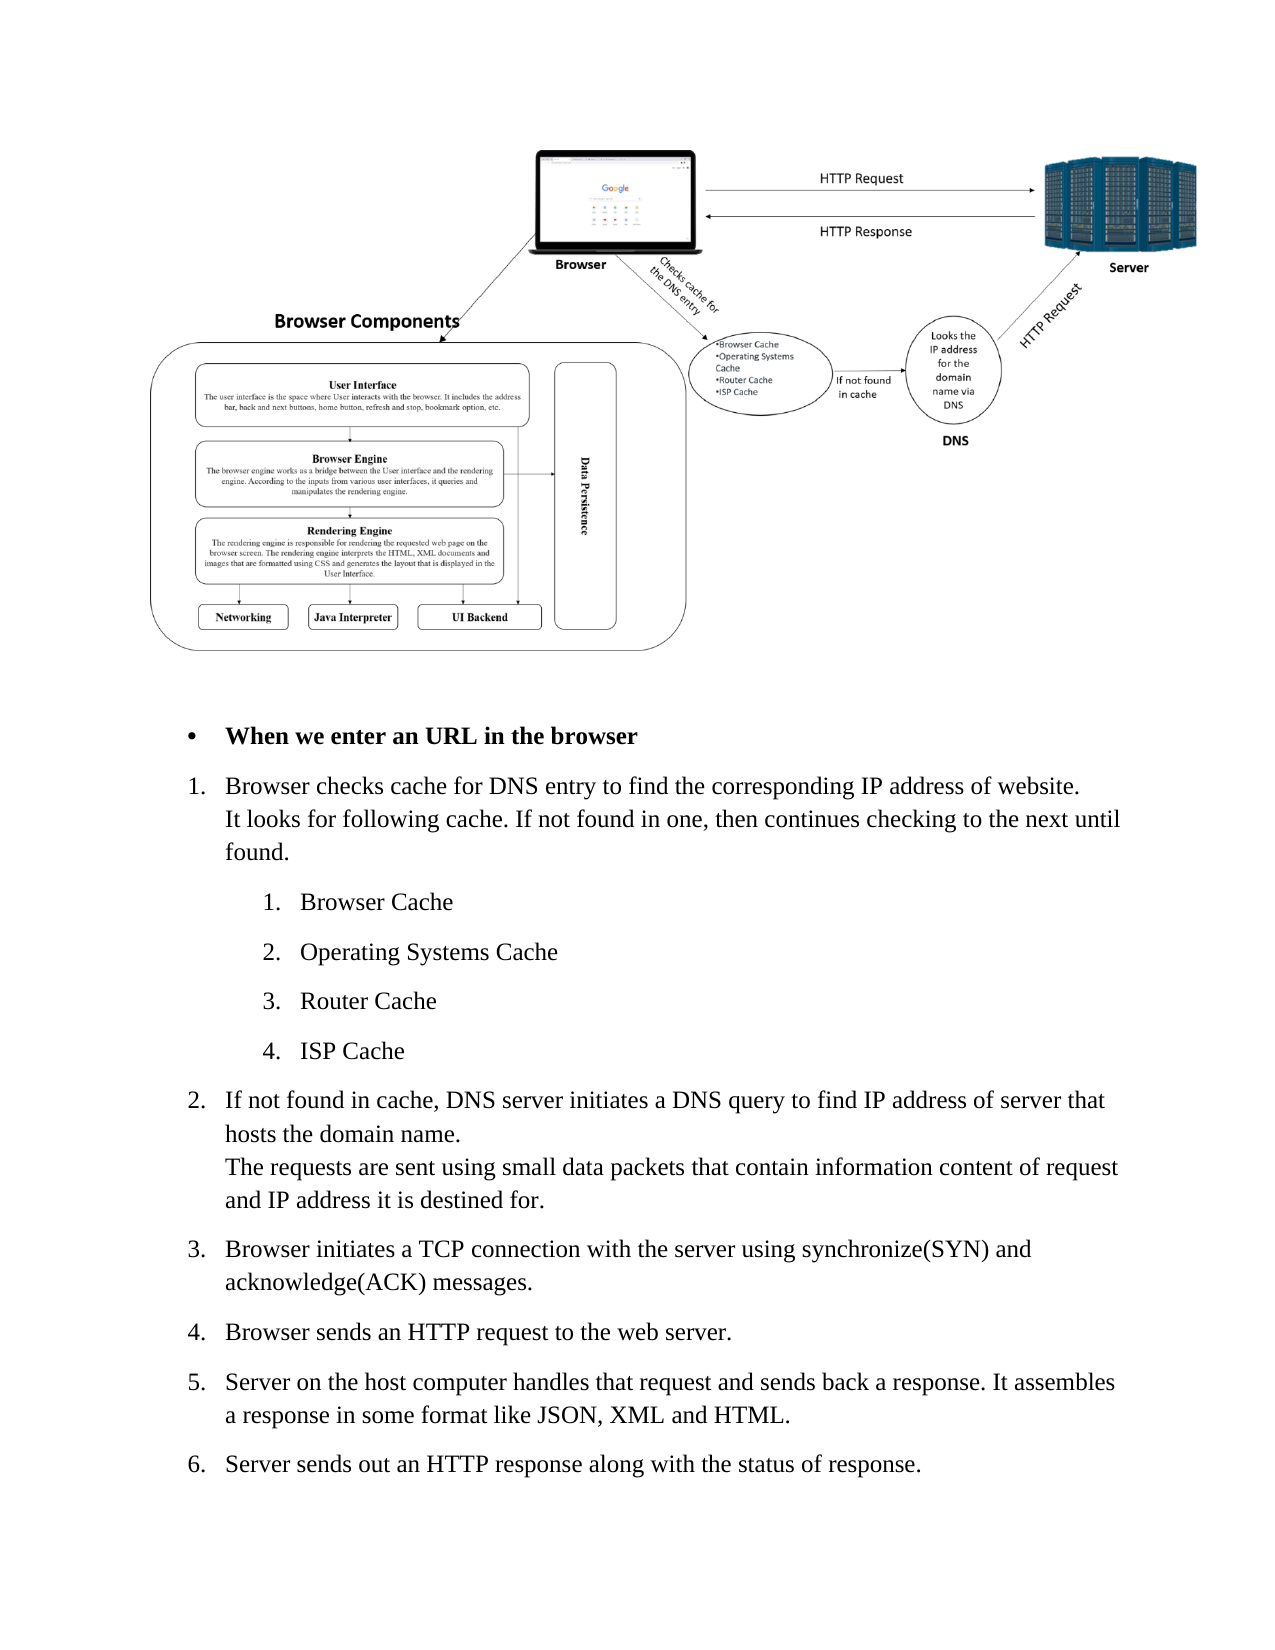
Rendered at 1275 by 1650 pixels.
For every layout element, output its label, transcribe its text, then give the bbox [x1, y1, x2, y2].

list Operating Systems Cache [262, 937, 1125, 965]
list Server sends out an HTTP response along with the status of response. [187, 1449, 1125, 1478]
list Server on the host computer handles that request and sends back a response. It assembles a response in some format like JSON, XML and HTML. [187, 1367, 1125, 1428]
picture [150, 150, 1207, 651]
list If not found in cache, DNS server initiates a DNS query to find IP address of server that hosts the domain name. The requests are sent using small data packets that contain information content of request and IP address it is destined for. [187, 1086, 1125, 1213]
list Browser checks cache for DNS entry to find the corresponding IP address of website. It looks for following cache. If not found in one, then continues checking to the next until found. [187, 771, 1125, 866]
list ISP Cache [262, 1036, 1125, 1065]
list Browser sends an HTTP request to the web server. [187, 1317, 1125, 1346]
list When we enter an URL in the browser [187, 721, 1125, 750]
list Router Cache [262, 986, 1125, 1015]
list Browser Cache [262, 887, 1125, 916]
list Browser initiates a TCP connection with the server using synchronize(SYN) and acknowledge(ACK) messages. [187, 1234, 1125, 1296]
